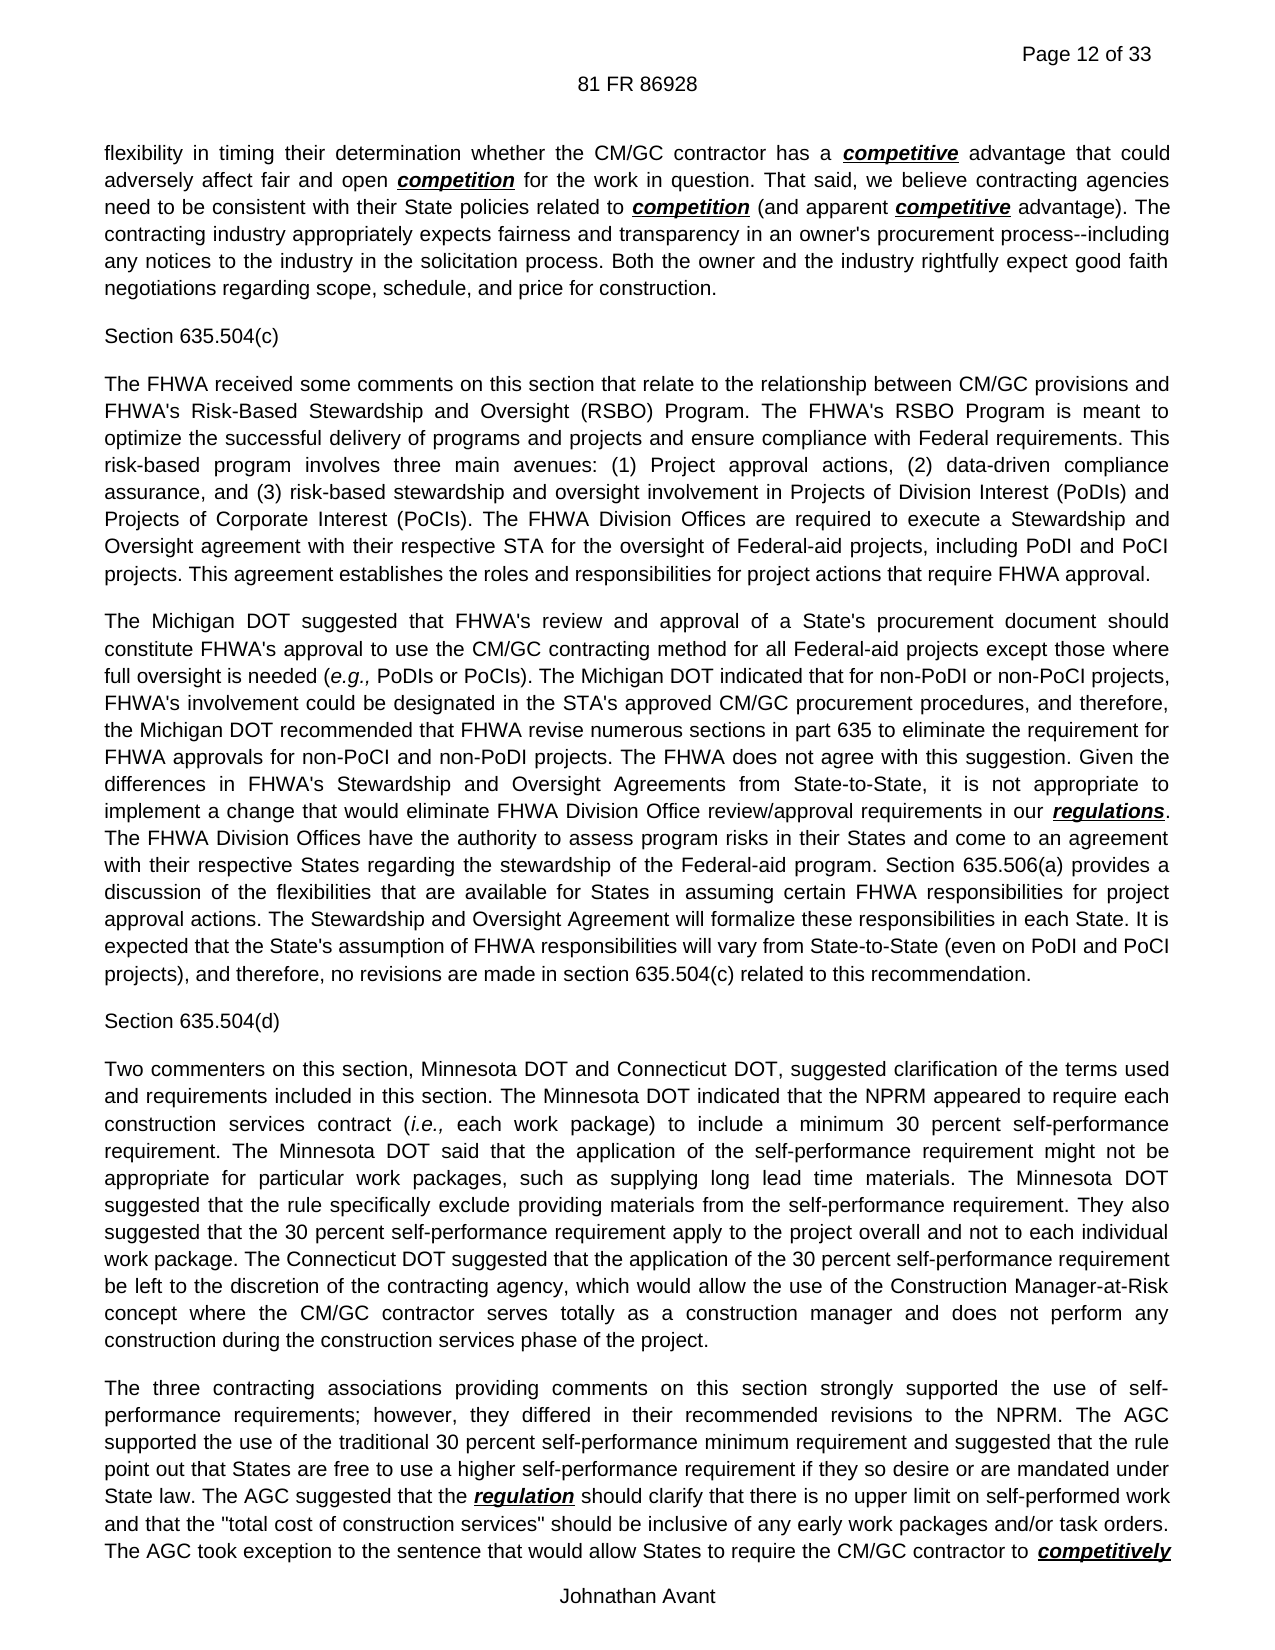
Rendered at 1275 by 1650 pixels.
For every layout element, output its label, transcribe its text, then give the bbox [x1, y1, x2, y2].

text The FHWA received some comments on this section that relate to the relationship between CM/GC provisions and FHWA's Risk-Based Stewardship and Oversight (RSBO) Program. The FHWA's RSBO Program is meant to optimize the successful delivery of programs and projects and ensure compliance with Federal requirements. This risk-based program involves three main avenues: (1) Project approval actions, (2) data-driven compliance assurance, and (3) risk-based stewardship and oversight involvement in Projects of Division Interest (PoDIs) and Projects of Corporate Interest (PoCIs). The FHWA Division Offices are required to execute a Stewardship and Oversight agreement with their respective STA for the oversight of Federal-aid projects, including PoDI and PoCI projects. This agreement establishes the roles and responsibilities for project actions that require FHWA approval. [104, 369, 1171, 585]
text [104, 1373, 1171, 1562]
text Section 635.504(d) [104, 1006, 1171, 1033]
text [104, 137, 1171, 300]
text Two commenters on this section, Minnesota DOT and Connecticut DOT, suggested clarification of the terms used and requirements included in this section. The Minnesota DOT indicated that the NPRM appeared to require each construction services contract (i.e., each work package) to include a minimum 30 percent self-performance requirement. The Minnesota DOT said that the application of the self-performance requirement might not be appropriate for particular work packages, such as supplying long lead time materials. The Minnesota DOT suggested that the rule specifically exclude providing materials from the self-performance requirement. They also suggested that the 30 percent self-performance requirement apply to the project overall and not to each individual work package. The Connecticut DOT suggested that the application of the 30 percent self-performance requirement be left to the discretion of the contracting agency, which would allow the use of the Construction Manager-at-Risk concept where the CM/GC contractor serves totally as a construction manager and does not perform any construction during the construction services phase of the project. [104, 1054, 1171, 1352]
text Section 635.504(c) [104, 321, 1171, 348]
text The Michigan DOT suggested that FHWA's review and approval of a State's procurement document should constitute FHWA's approval to use the CM/GC contracting method for all Federal-aid projects except those where full oversight is needed (e.g., PoDIs or PoCIs). The Michigan DOT indicated that for non-PoDI or non-PoCI projects, FHWA's involvement could be designated in the STA's approved CM/GC procurement procedures, and therefore, the Michigan DOT recommended that FHWA revise numerous sections in part 635 to eliminate the requirement for FHWA approvals for non-PoCI and non-PoDI projects. The FHWA does not agree with this suggestion. Given the differences in FHWA's Stewardship and Oversight Agreements from State-to-State, it is not appropriate to implement a change that would eliminate FHWA Division Office review/approval requirements in our regulations. The FHWA Division Offices have the authority to assess program risks in their States and come to an agreement with their respective States regarding the stewardship of the Federal-aid program. Section 635.506(a) provides a discussion of the flexibilities that are available for States in assuming certain FHWA responsibilities for project approval actions. The Stewardship and Oversight Agreement will formalize these responsibilities in each State. It is expected that the State's assumption of FHWA responsibilities will vary from State-to-State (even on PoDI and PoCI projects), and therefore, no revisions are made in section 635.504(c) related to this recommendation. [104, 606, 1171, 985]
